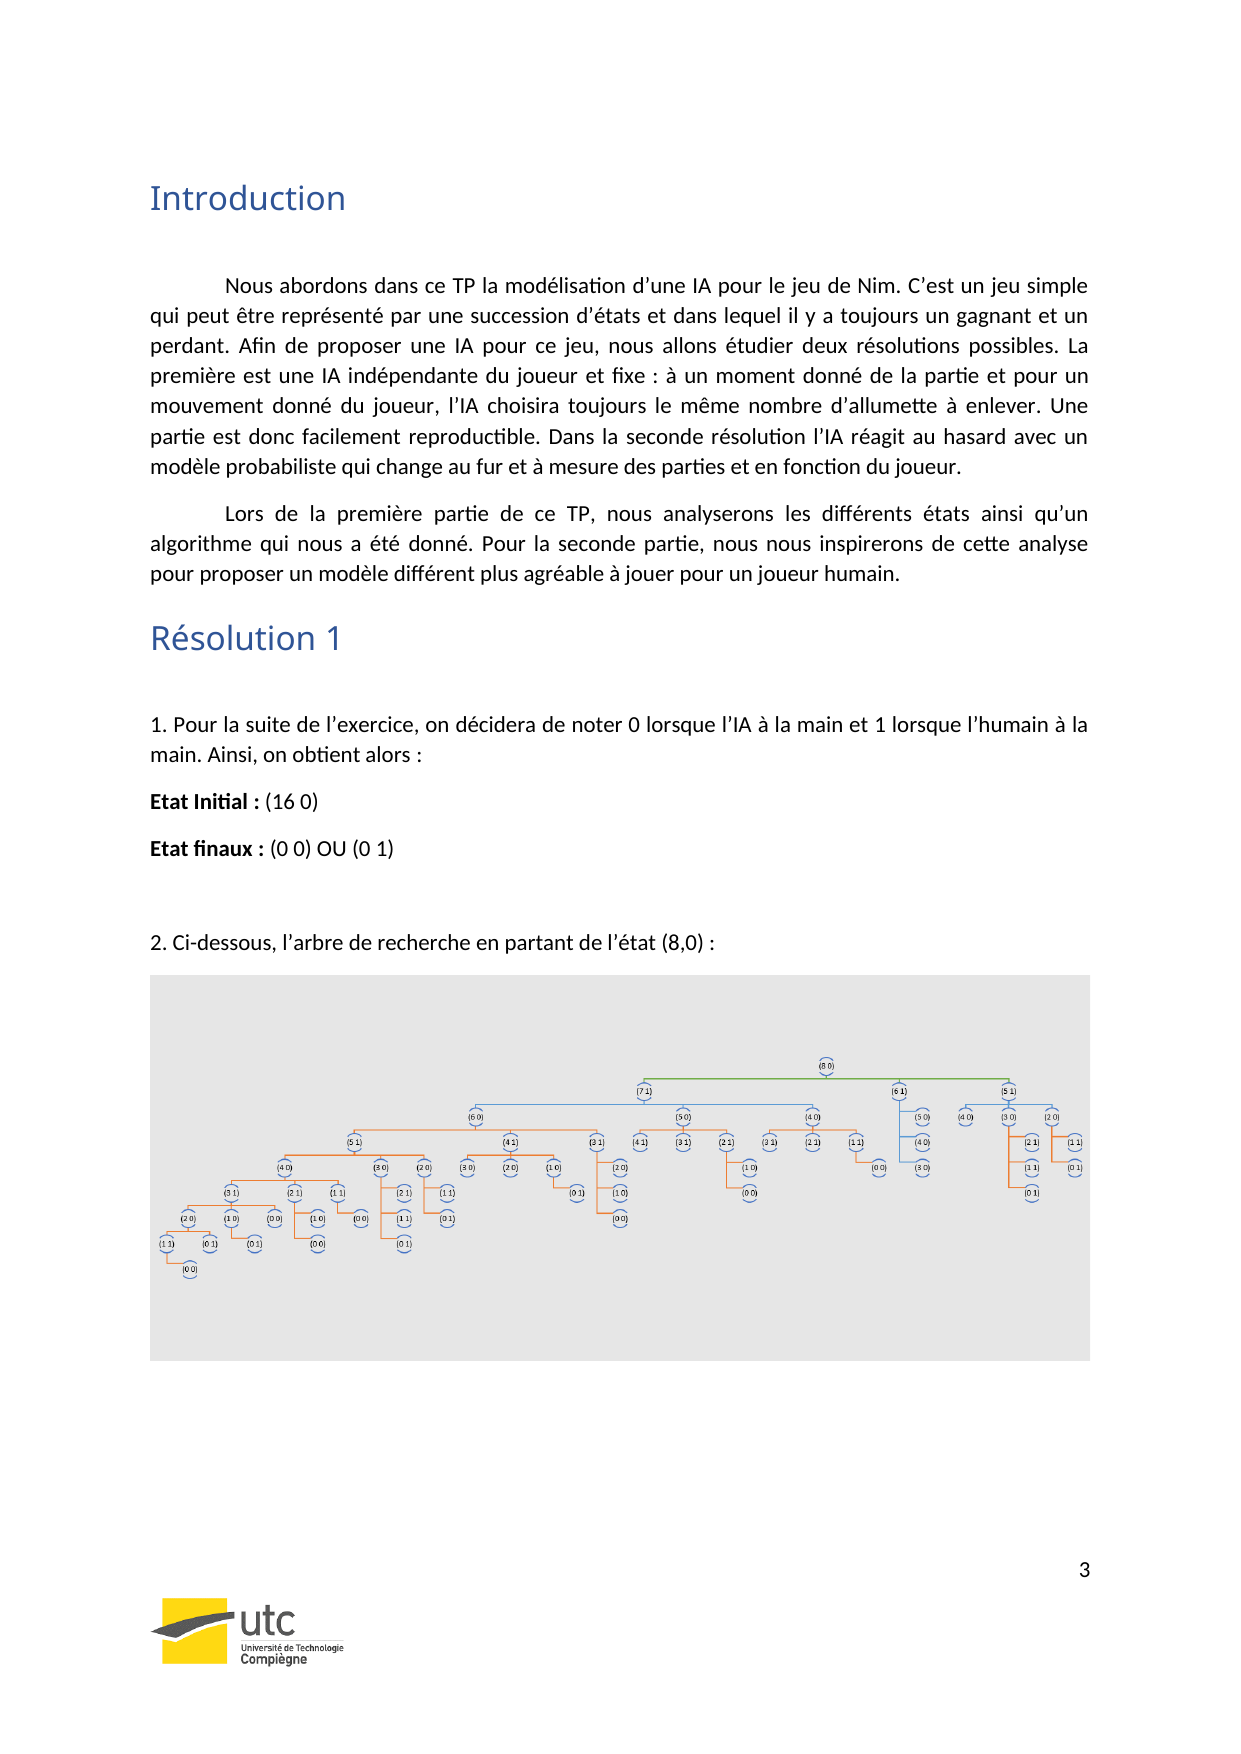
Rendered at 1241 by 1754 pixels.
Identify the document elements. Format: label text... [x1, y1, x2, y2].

text Etat Initial : (16 0) [150, 787, 1090, 816]
text 2. Ci-dessous, l’arbre de recherche en partant de l’état (8,0) : [150, 928, 1090, 956]
text Lors de la première partie de ce TP, nous analyserons les différents états ainsi qu’un algorithme qui nous a été donné. Pour la seconde partie, nous nous inspirerons de cette analyse pour proposer un modèle différent plus agréable à jouer pour un joueur humain. [150, 499, 1090, 587]
text 1. Pour la suite de l’exercice, on décidera de noter 0 lorsque l’IA à la main et 1 lorsque l’humain à la main. Ainsi, on obtient alors : [150, 710, 1090, 769]
picture [150, 1583, 344, 1681]
subtitle Résolution 1 [150, 614, 1090, 660]
text Nous abordons dans ce TP la modélisation d’une IA pour le jeu de Nim. C’est un jeu simple qui peut être représenté par une succession d’états et dans lequel il y a toujours un gagnant et un perdant. Afin de proposer une IA pour ce jeu, nous allons étudier deux résolutions possibles. La première est une IA indépendante du joueur et fixe : à un moment donné de la partie et pour un mouvement donné du joueur, l’IA choisira toujours le même nombre d’allumette à enlever. Une partie est donc facilement reproductible. Dans la seconde résolution l’IA réagit au hasard avec un modèle probabiliste qui change au fur et à mesure des parties et en fonction du joueur. [150, 271, 1090, 480]
text Etat finaux : (0 0) OU (0 1) [150, 834, 1090, 862]
subtitle Introduction [150, 175, 1090, 220]
picture [150, 975, 1091, 1361]
